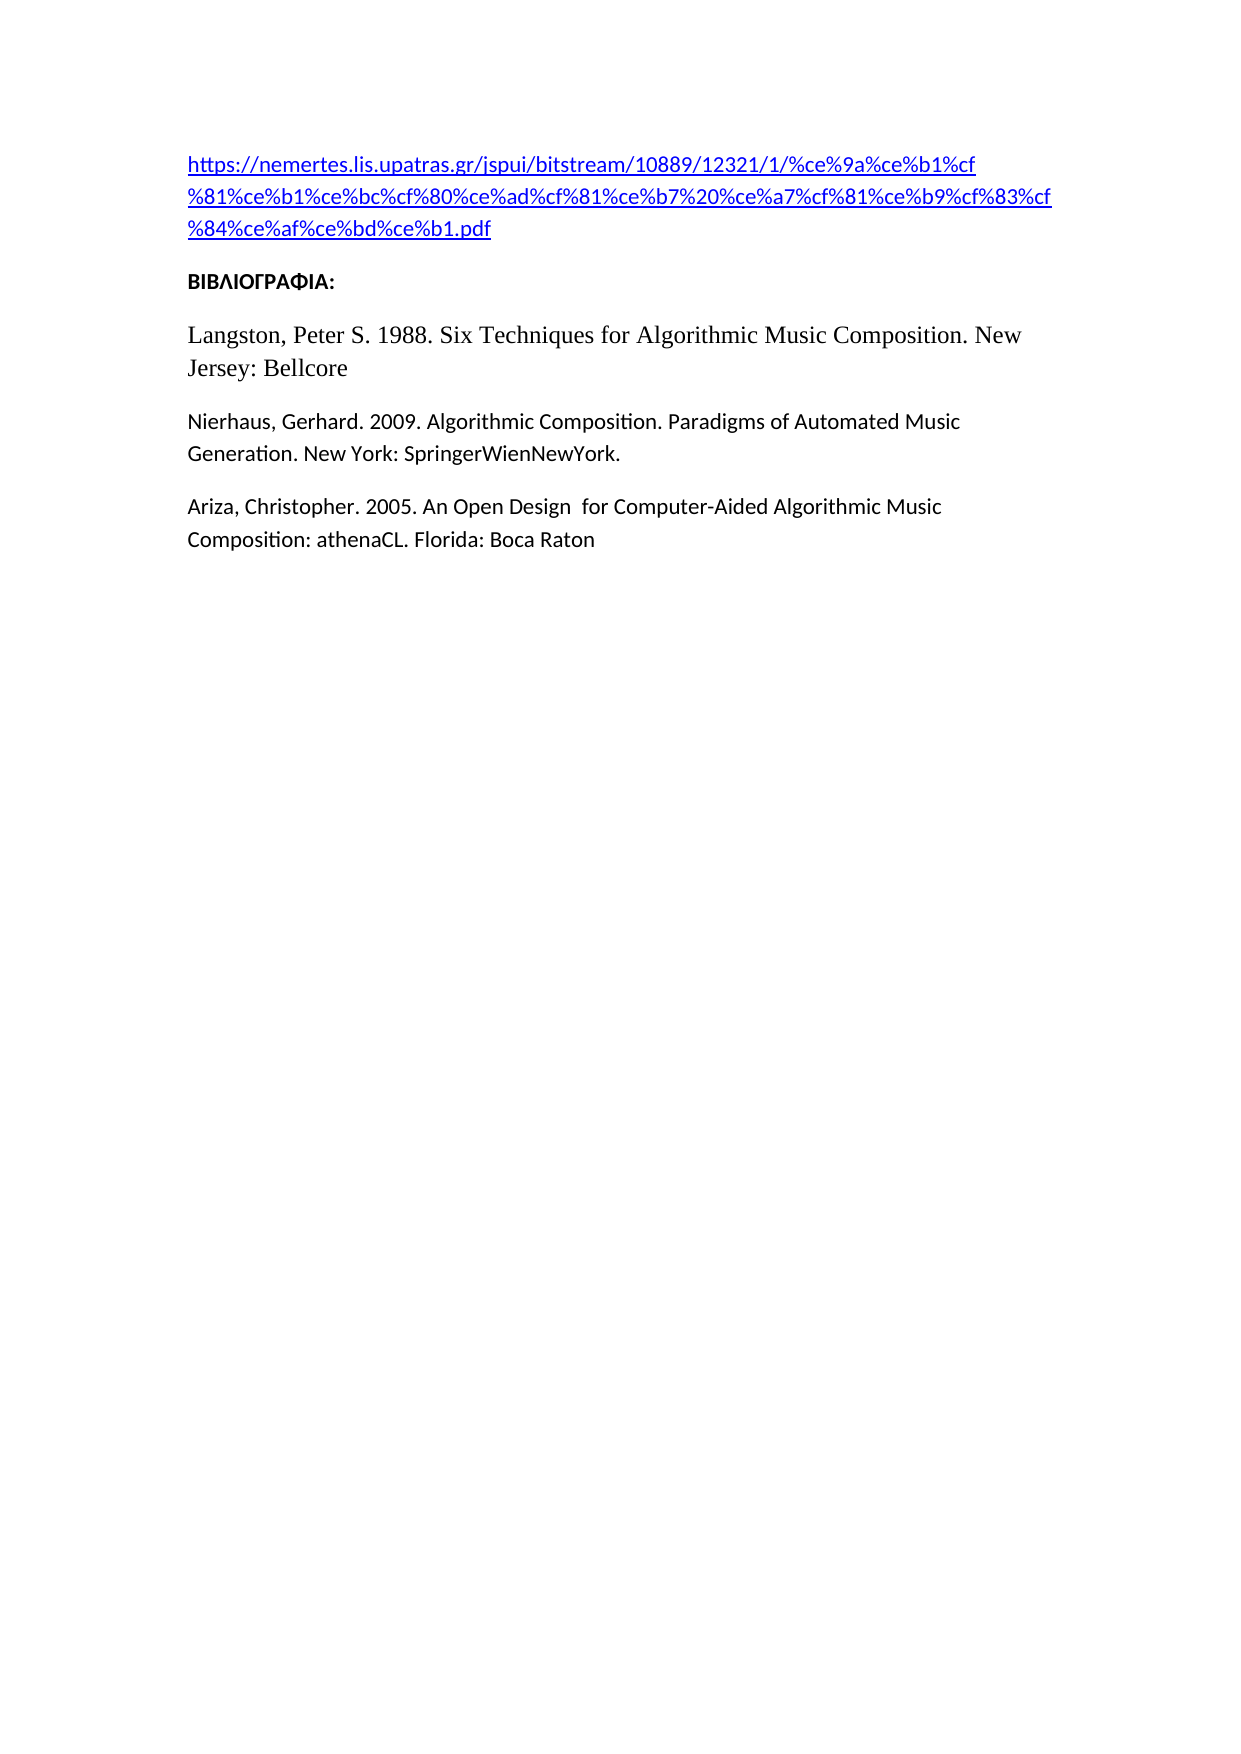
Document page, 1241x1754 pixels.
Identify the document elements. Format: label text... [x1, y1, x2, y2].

text Langston, Peter S. 1988. Six Techniques for Algorithmic Music Composition. New Jersey: Bellcore [187, 320, 1053, 382]
text ΒΙΒΛΙΟΓΡΑΦΙΑ: [187, 267, 1053, 295]
text Nierhaus, Gerhard. 2009. Algorithmic Composition. Paradigms of Automated Music Generation. New York: SpringerWienNewYork. [187, 407, 1053, 467]
text https://nemertes.lis.upatras.gr/jspui/bitstream/10889/12321/1/%ce%9a%ce%b1%cf%81%ce%b1%ce%bc%cf%80%ce%ad%cf%81%ce%b7%20%ce%a7%cf%81%ce%b9%cf%83%cf%84%ce%af%ce%bd%ce%b1.pdf [187, 150, 1053, 242]
text Ariza, Christopher. 2005. An Open Design for Computer-Aided Algorithmic Music Composition: athenaCL. Florida: Boca Raton [187, 492, 1053, 553]
